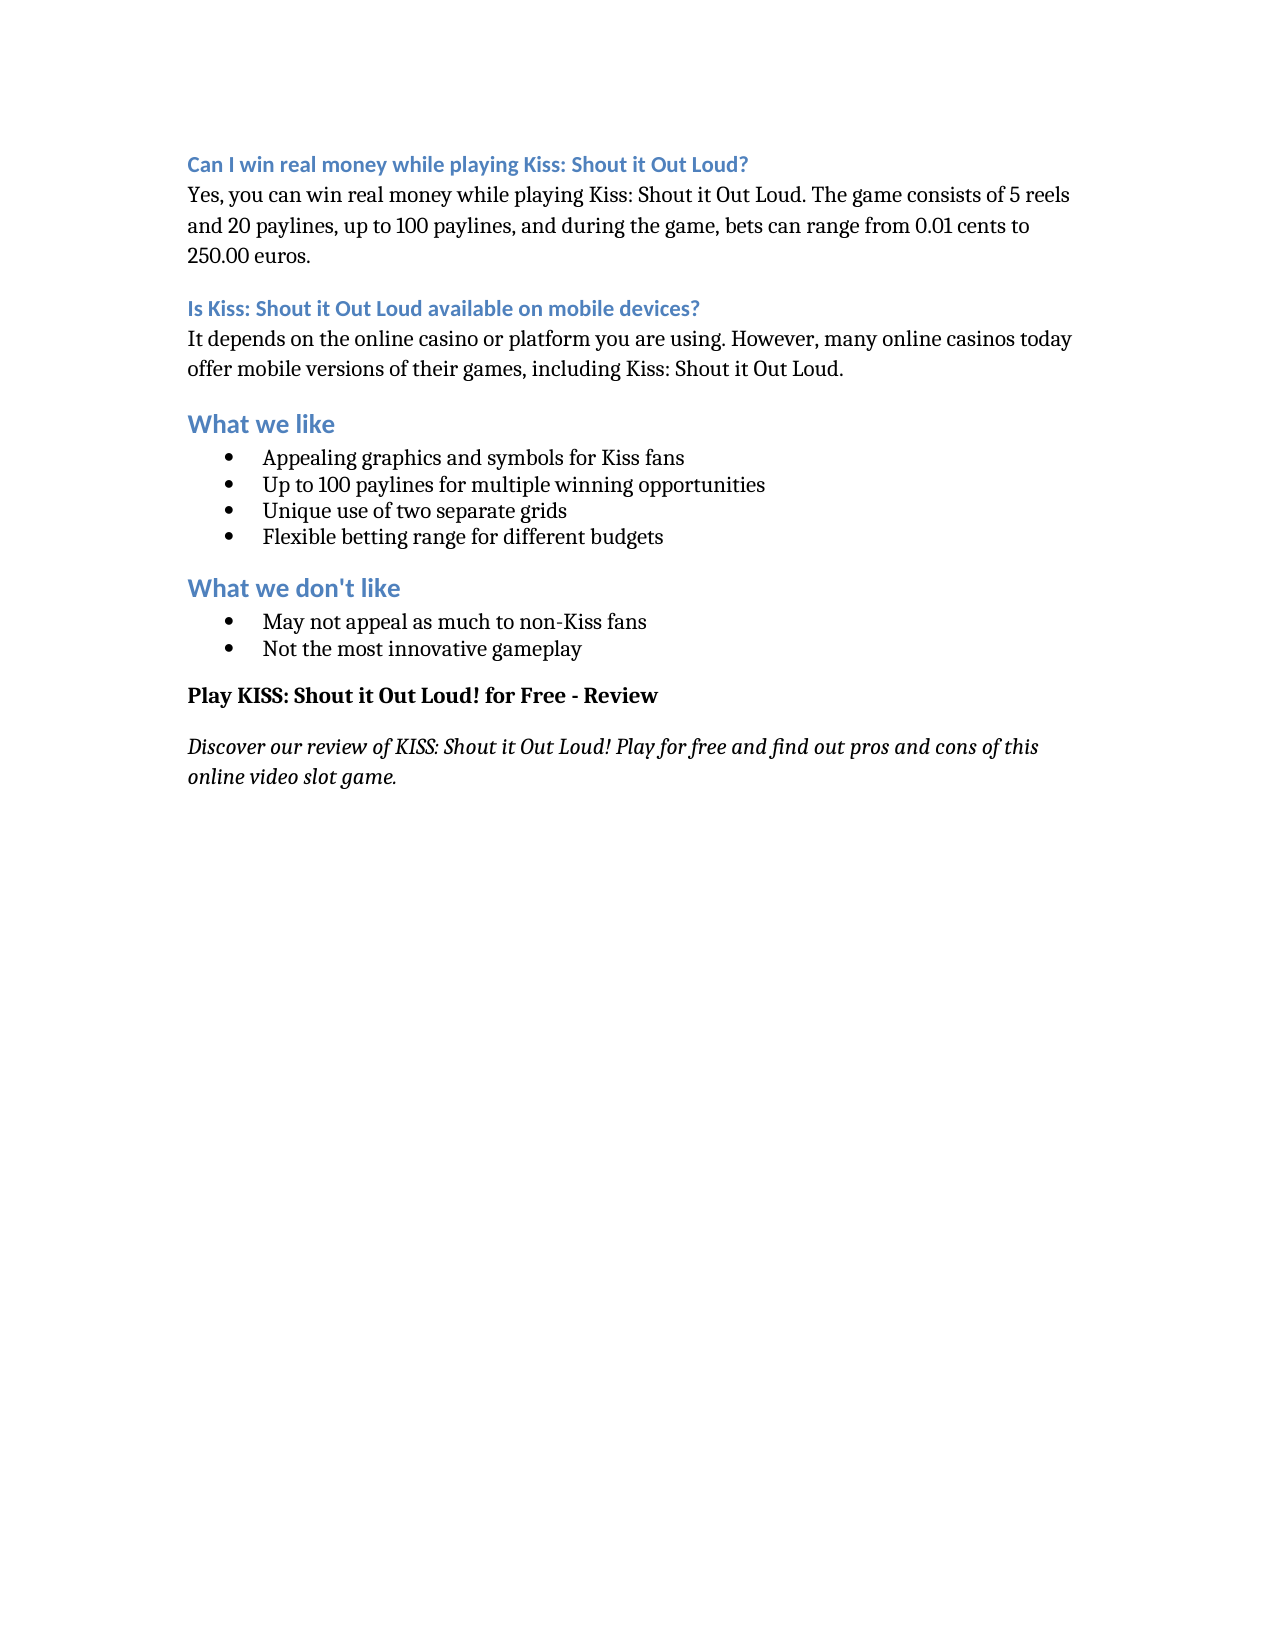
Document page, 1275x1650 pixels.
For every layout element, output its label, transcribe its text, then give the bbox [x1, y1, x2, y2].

text Play KISS: Shout it Out Loud! for Free - Review [187, 683, 1087, 709]
text Discover our review of KISS: Shout it Out Loud! Play for free and find out pros and cons of this online video slot game. [187, 734, 1087, 790]
subtitle What we don't like [187, 571, 1087, 604]
list Flexible betting range for different budgets [225, 524, 1087, 550]
list May not appeal as much to non-Kiss fans [225, 609, 1087, 636]
subtitle What we like [187, 407, 1087, 440]
list Unique use of two separate grids [225, 498, 1087, 524]
text Yes, you can win real money while playing Kiss: Shout it Out Loud. The game consists of 5 reels and 20 paylines, up to 100 paylines, and during the game, bets can range from 0.01 cents to 250.00 euros. [187, 182, 1087, 269]
subtitle Can I win real money while playing Kiss: Shout it Out Loud? [187, 150, 1087, 178]
list Up to 100 paylines for multiple winning opportunities [225, 471, 1087, 498]
list Not the most innovative gameplay [225, 636, 1087, 662]
text It depends on the online casino or platform you are using. However, many online casinos today offer mobile versions of their games, including Kiss: Shout it Out Loud. [187, 326, 1087, 382]
subtitle Is Kiss: Shout it Out Loud available on mobile devices? [187, 294, 1087, 322]
list Appealing graphics and symbols for Kiss fans [225, 445, 1087, 471]
